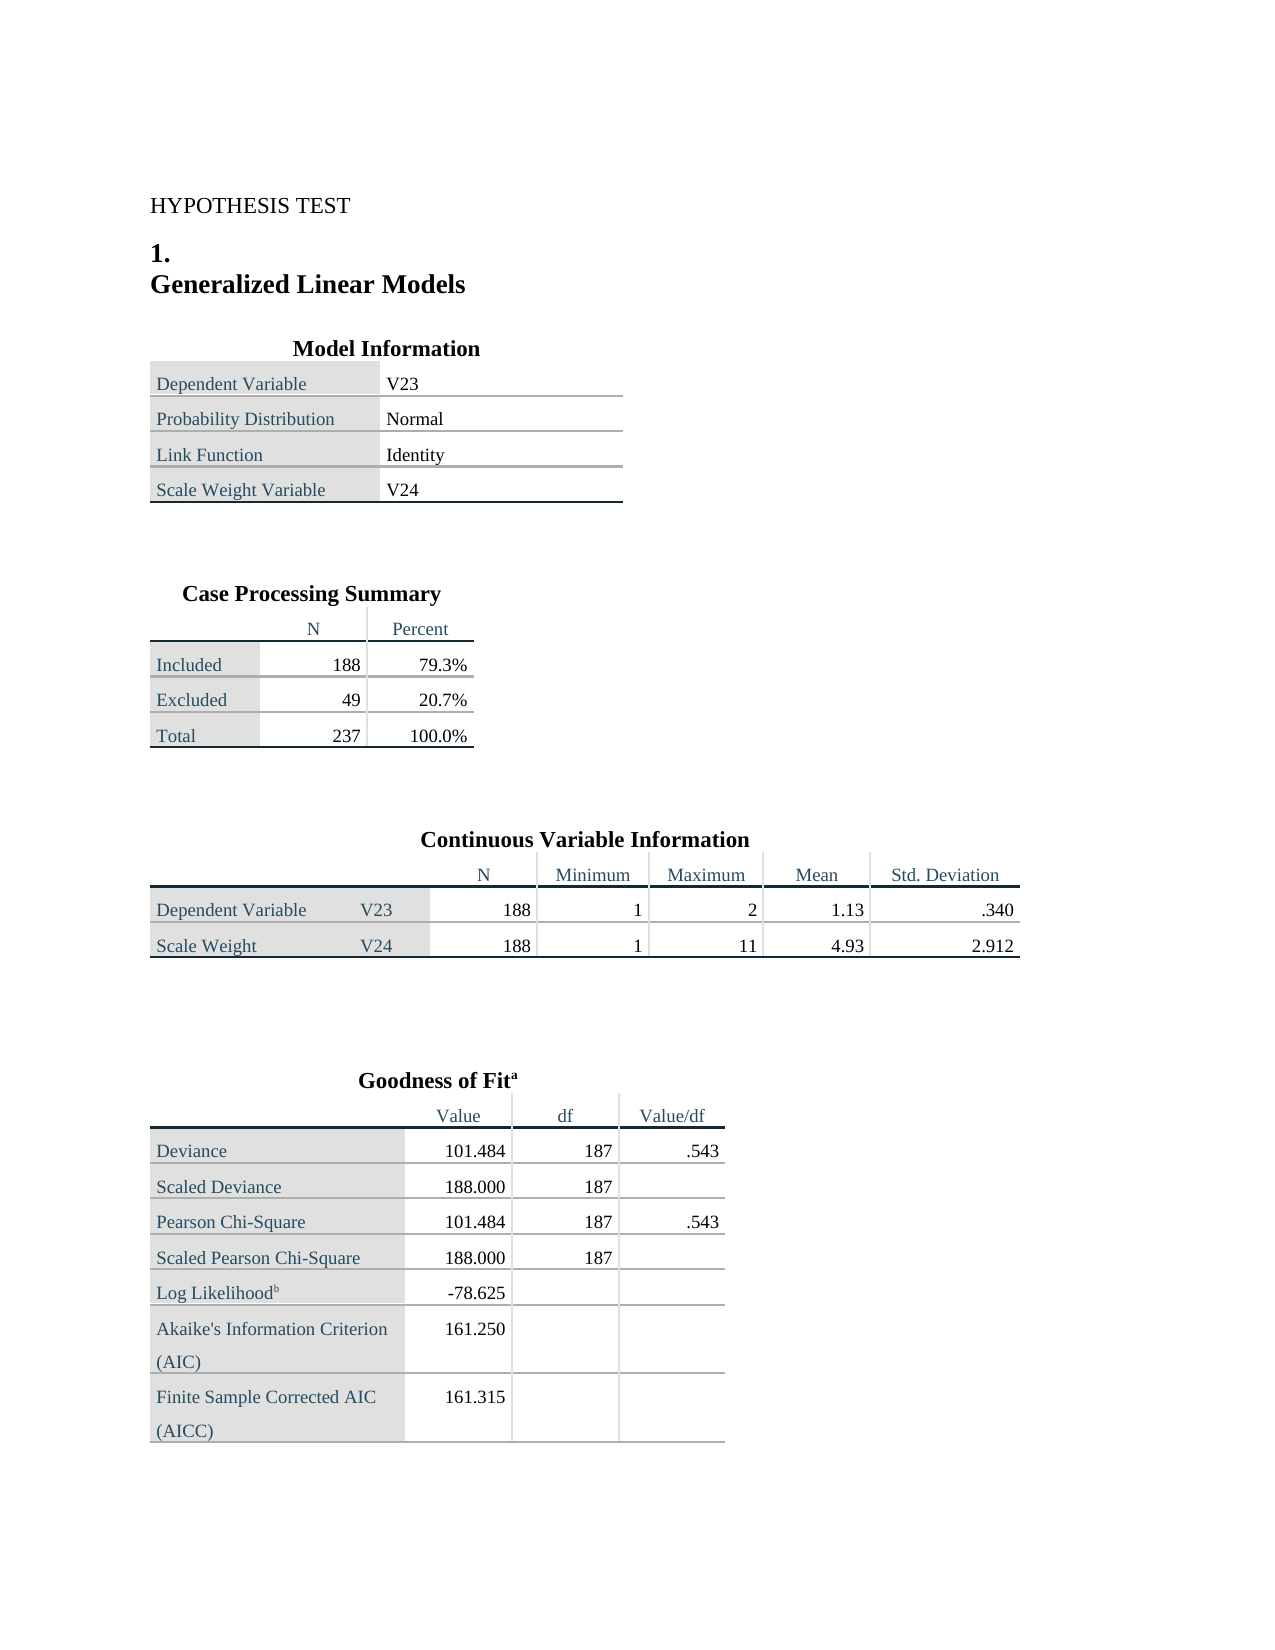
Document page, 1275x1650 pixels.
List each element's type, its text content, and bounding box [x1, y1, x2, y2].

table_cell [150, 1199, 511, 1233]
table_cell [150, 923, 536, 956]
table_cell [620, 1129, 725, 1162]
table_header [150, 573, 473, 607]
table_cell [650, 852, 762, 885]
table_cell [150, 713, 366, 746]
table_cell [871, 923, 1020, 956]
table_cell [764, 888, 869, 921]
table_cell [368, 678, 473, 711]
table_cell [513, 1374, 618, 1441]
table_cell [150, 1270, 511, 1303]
text 1. [150, 237, 1125, 268]
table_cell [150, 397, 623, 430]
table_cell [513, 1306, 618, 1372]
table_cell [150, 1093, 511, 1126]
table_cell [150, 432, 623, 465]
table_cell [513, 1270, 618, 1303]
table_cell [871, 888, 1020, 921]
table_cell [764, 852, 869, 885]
text HYPOTHESIS TEST [150, 192, 1125, 218]
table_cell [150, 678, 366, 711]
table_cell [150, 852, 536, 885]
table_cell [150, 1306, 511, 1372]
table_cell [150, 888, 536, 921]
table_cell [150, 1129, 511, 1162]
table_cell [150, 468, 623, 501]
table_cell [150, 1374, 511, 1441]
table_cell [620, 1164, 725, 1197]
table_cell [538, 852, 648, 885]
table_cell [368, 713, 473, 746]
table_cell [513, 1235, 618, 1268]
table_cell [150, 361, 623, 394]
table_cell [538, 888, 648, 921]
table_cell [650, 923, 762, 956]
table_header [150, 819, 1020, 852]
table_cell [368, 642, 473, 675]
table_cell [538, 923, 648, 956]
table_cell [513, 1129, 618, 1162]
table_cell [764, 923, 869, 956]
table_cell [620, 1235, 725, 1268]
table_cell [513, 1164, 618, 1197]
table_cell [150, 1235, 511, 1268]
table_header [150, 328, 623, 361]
text Generalized Linear Models [150, 268, 1125, 299]
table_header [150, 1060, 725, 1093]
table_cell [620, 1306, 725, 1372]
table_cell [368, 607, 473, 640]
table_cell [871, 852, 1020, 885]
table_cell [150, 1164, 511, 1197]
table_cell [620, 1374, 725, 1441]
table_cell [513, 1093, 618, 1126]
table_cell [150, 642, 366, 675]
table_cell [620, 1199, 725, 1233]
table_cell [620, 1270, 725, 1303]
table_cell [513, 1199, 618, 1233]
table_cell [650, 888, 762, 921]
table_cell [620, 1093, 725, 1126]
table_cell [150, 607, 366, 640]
